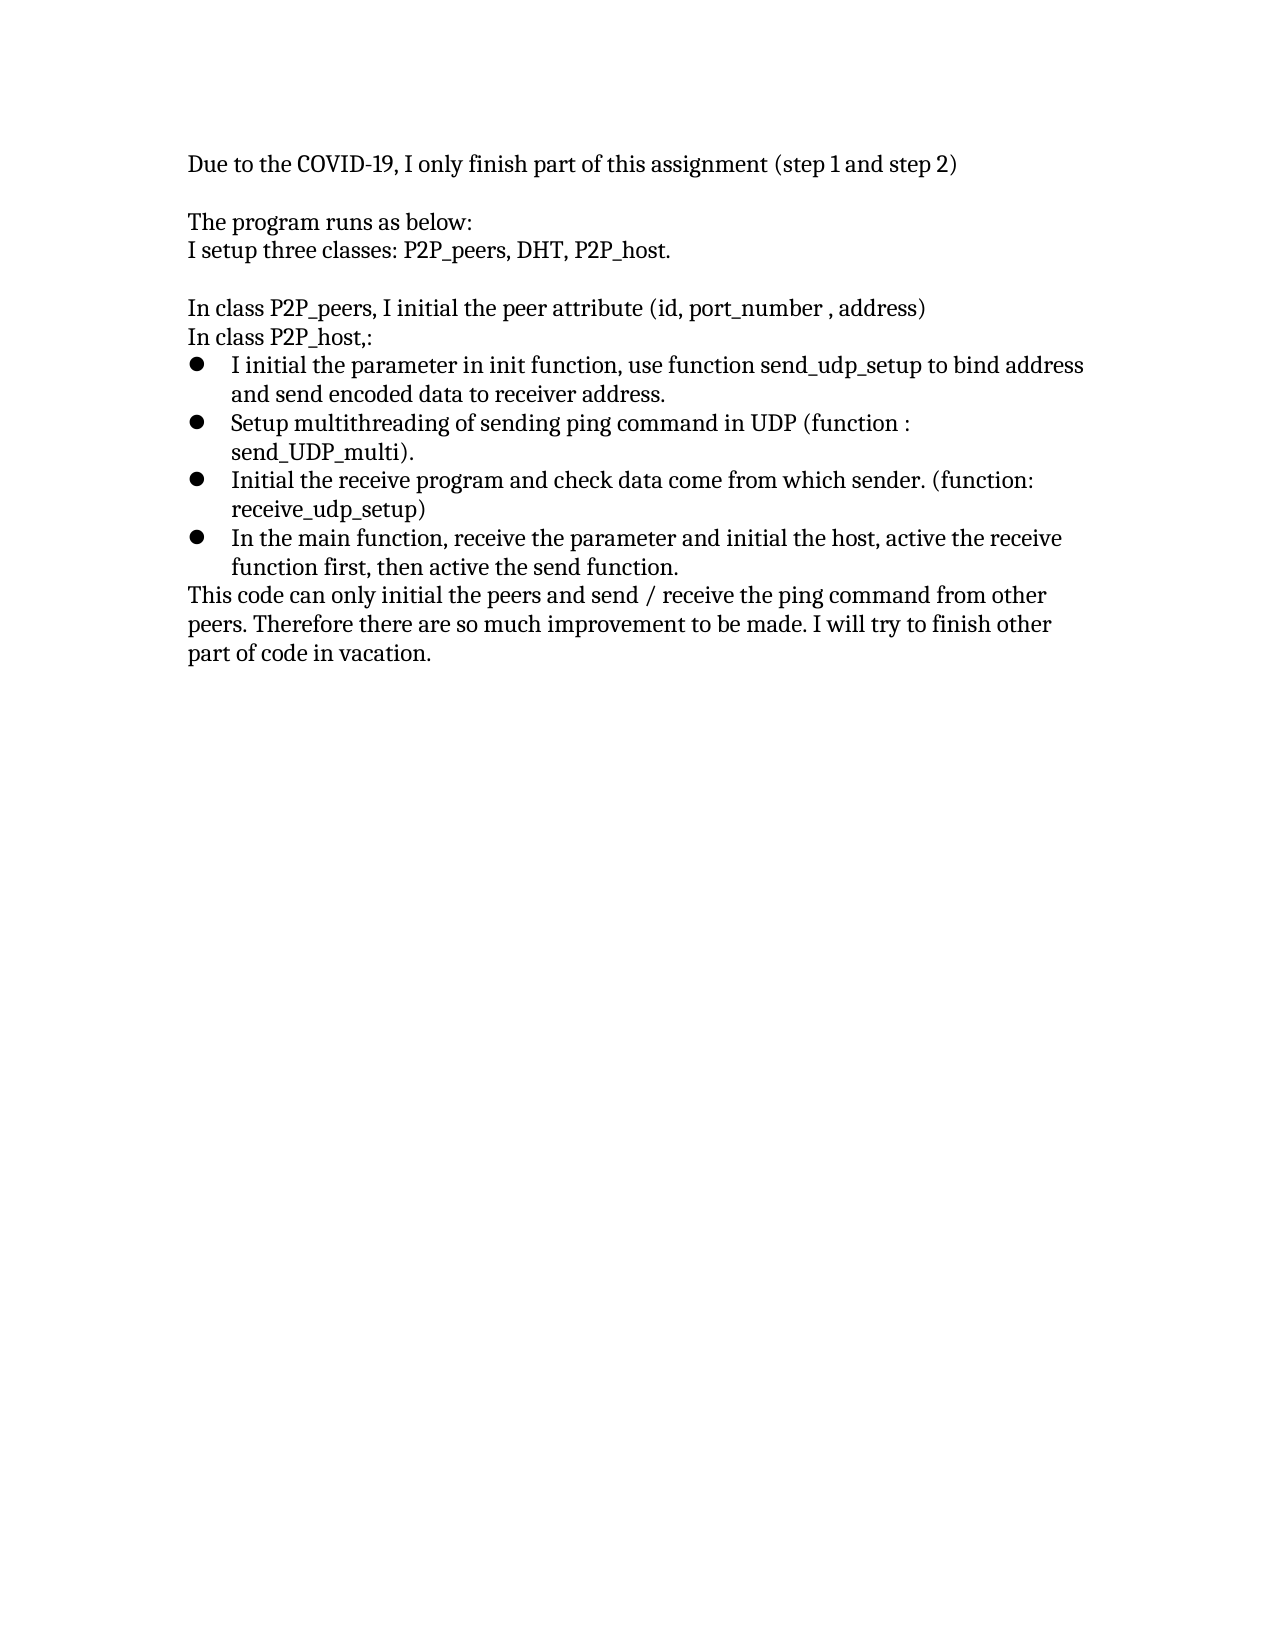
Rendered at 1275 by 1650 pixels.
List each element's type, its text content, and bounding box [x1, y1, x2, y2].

text In class P2P_peers, I initial the peer attribute (id, port_number , address) [187, 294, 1087, 322]
text This code can only initial the peers and send / receive the ping command from other peers. Therefore there are so much improvement to be made. I will try to finish other part of code in vacation. [187, 581, 1087, 667]
list I initial the parameter in init function, use function send_udp_setup to bind address and send encoded data to receiver address. [187, 351, 1087, 409]
list In the main function, receive the parameter and initial the host, active the receive function first, then active the send function. [187, 524, 1087, 581]
text In class P2P_host,: [187, 322, 1087, 351]
text Due to the COVID-19, I only finish part of this assignment (step 1 and step 2) [187, 150, 1087, 179]
text The program runs as below: [187, 207, 1087, 236]
list Initial the receive program and check data come from which sender. (function: receive_udp_setup) [187, 466, 1087, 524]
list Setup multithreading of sending ping command in UDP (function : send_UDP_multi). [187, 409, 1087, 466]
text I setup three classes: P2P_peers, DHT, P2P_host. [187, 236, 1087, 265]
